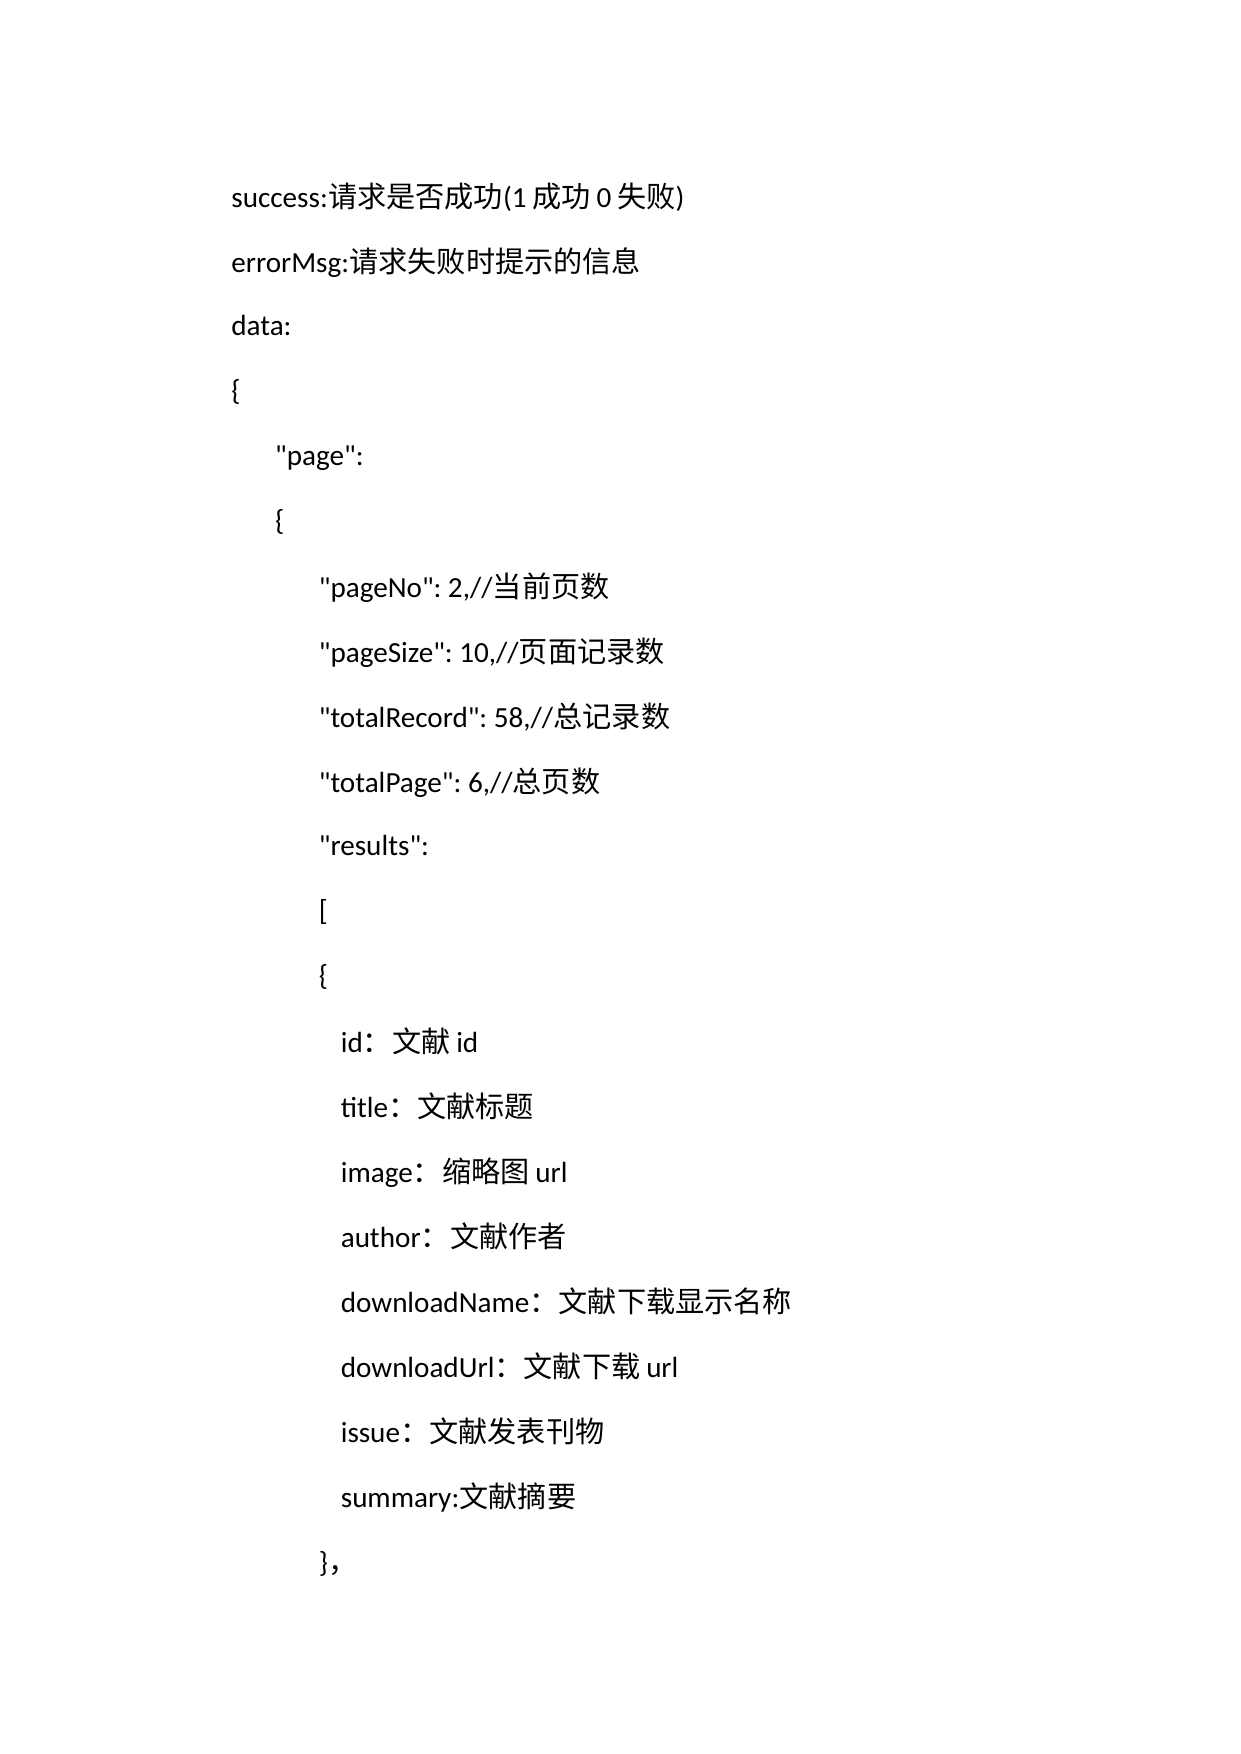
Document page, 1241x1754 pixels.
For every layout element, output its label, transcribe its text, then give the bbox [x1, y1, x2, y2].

text downloadName：文献下载显示名称 [297, 1267, 1053, 1332]
text { [187, 357, 1053, 422]
text issue：文献发表刊物 [297, 1397, 1053, 1462]
text data: [187, 292, 1053, 357]
text [ [275, 877, 1053, 942]
text author：文献作者 [297, 1202, 1053, 1267]
text "totalRecord": 58,//总记录数 [275, 682, 1053, 747]
text title：文献标题 [297, 1072, 1053, 1137]
text errorMsg:请求失败时提示的信息 [187, 227, 1053, 292]
text "results": [275, 812, 1053, 877]
text { [231, 487, 1053, 552]
text "pageSize": 10,//页面记录数 [275, 617, 1053, 682]
text image：缩略图url [297, 1137, 1053, 1202]
text summary:文献摘要 [297, 1462, 1053, 1527]
text { [231, 942, 1053, 1007]
text downloadUrl：文献下载url [297, 1332, 1053, 1397]
text "page": [209, 422, 1053, 487]
text }， [275, 1527, 1053, 1592]
text "totalPage": 6,//总页数 [275, 747, 1053, 812]
text success:请求是否成功(1成功0失败) [187, 162, 1053, 227]
text "pageNo": 2,//当前页数 [275, 552, 1053, 617]
text id：文献id [297, 1007, 1053, 1072]
